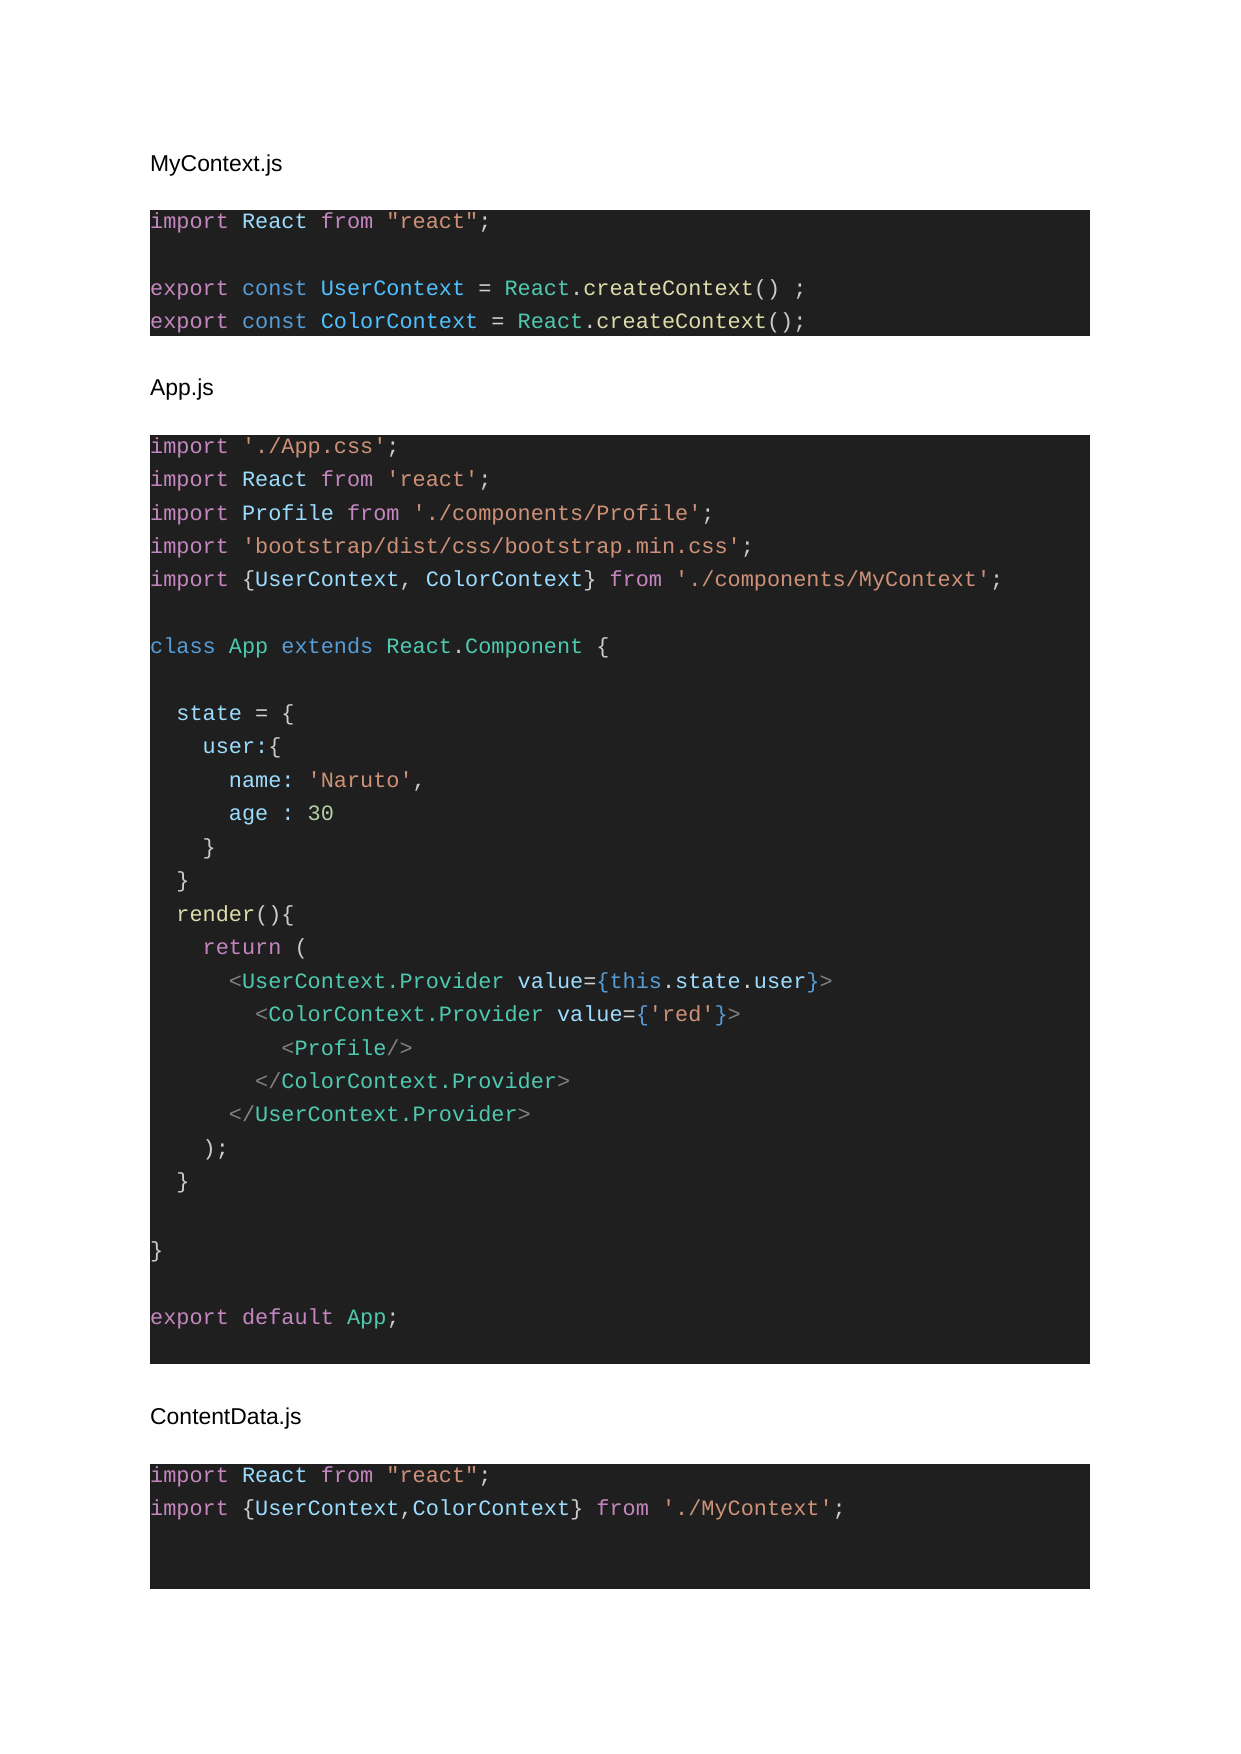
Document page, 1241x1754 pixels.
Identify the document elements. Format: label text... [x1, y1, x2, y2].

text export default App; [150, 1306, 1090, 1331]
text ); [150, 1137, 1090, 1162]
text user:{ [150, 736, 1090, 761]
text return ( [150, 936, 1090, 961]
text import Profile from './components/Profile'; [150, 502, 1090, 526]
text </ColorContext.Provider> [150, 1070, 1090, 1095]
text } [150, 1239, 1090, 1264]
text ContentData.js [150, 1403, 1090, 1430]
text state = { [150, 702, 1090, 727]
text App.js [150, 374, 1090, 401]
text <UserContext.Provider value={this.state.user}> [150, 970, 1090, 994]
text export const ColorContext = React.createContext(); [150, 311, 1090, 336]
text </UserContext.Provider> [150, 1103, 1090, 1128]
text name: 'Naruto', [150, 769, 1090, 794]
text class App extends React.Component { [150, 635, 1090, 660]
text import './App.css'; [150, 435, 1090, 459]
text import React from "react"; [150, 210, 1090, 235]
text render(){ [150, 903, 1090, 928]
text } [150, 1170, 1090, 1195]
text import React from "react"; [150, 1464, 1090, 1488]
text <ColorContext.Provider value={'red'}> [150, 1003, 1090, 1028]
text export const UserContext = React.createContext() ; [150, 277, 1090, 302]
text MyContext.js [150, 150, 1090, 176]
text } [150, 869, 1090, 894]
text } [150, 836, 1090, 861]
text import {UserContext,ColorContext} from './MyContext'; [150, 1497, 1090, 1522]
text age : 30 [150, 803, 1090, 827]
text import 'bootstrap/dist/css/bootstrap.min.css'; [150, 535, 1090, 560]
text <Profile/> [150, 1037, 1090, 1061]
text import {UserContext, ColorContext} from './components/MyContext'; [150, 568, 1090, 593]
text import React from 'react'; [150, 468, 1090, 493]
